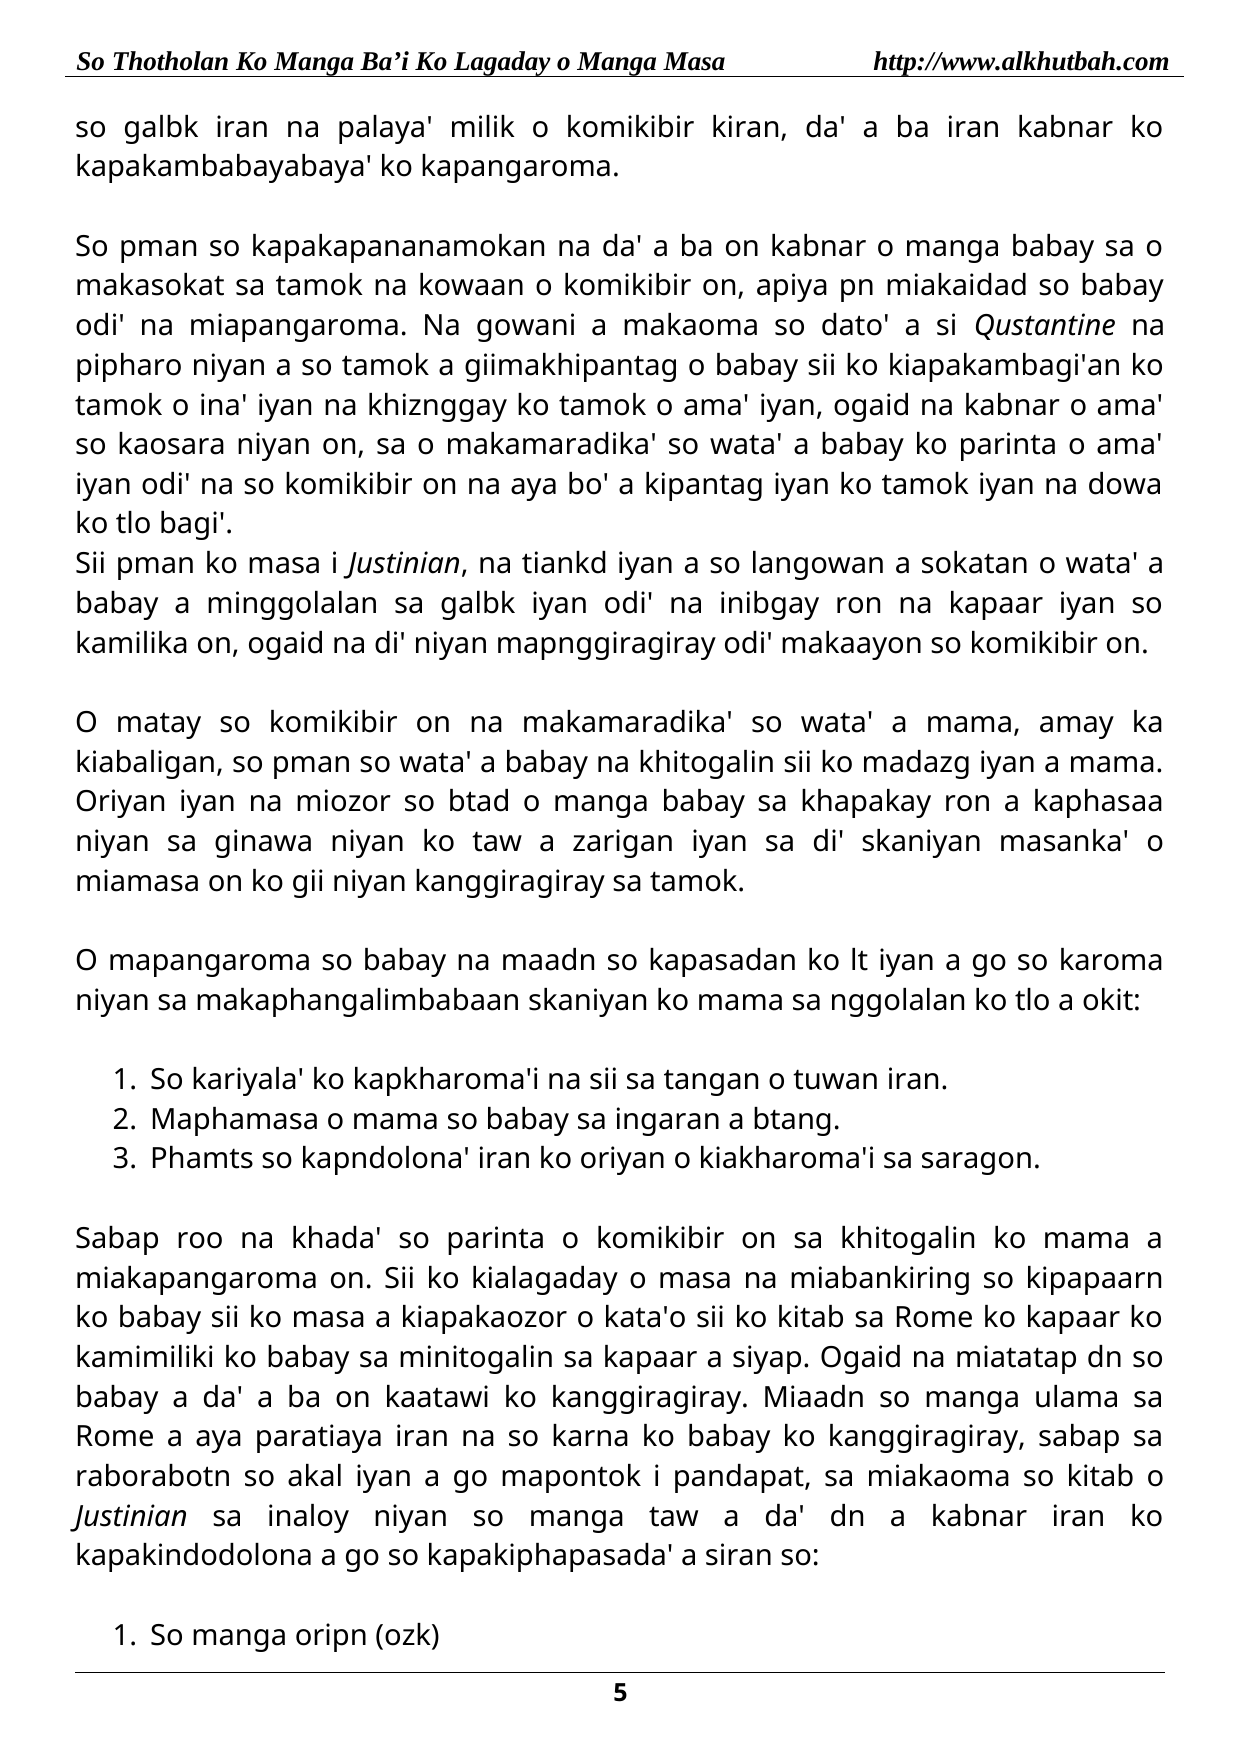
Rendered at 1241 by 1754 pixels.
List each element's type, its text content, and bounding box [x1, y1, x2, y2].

text Sabap roo na khada' so parinta o komikibir on sa khitogalin ko mama a miakapangaroma on. Sii ko kialagaday o masa na miabankiring so kipapaarn ko babay sii ko masa a kiapakaozor o kata'o sii ko kitab sa Rome ko kapaar ko kamimiliki ko babay sa minitogalin sa kapaar a siyap. Ogaid na miatatap dn so babay a da' a ba on kaatawi ko kanggiragiray. Miaadn so manga ulama sa Rome a aya paratiaya iran na so karna ko babay ko kanggiragiray, sabap sa raborabotn so akal iyan a go mapontok i pandapat, sa miakaoma so kitab o Justinian sa inaloy niyan so manga taw a da' dn a kabnar iran ko kapakindodolona a go so kapakiphapasada' a siran so: [75, 1217, 1165, 1574]
text O mapangaroma so babay na maadn so kapasadan ko lt iyan a go so karoma niyan sa makaphangalimbabaan skaniyan ko mama sa nggolalan ko tlo a okit: [75, 939, 1165, 1019]
text Sii pman ko masa i Justinian, na tiankd iyan a so langowan a sokatan o wata' a babay a minggolalan sa galbk iyan odi' na inibgay ron na kapaar iyan so kamilika on, ogaid na di' niyan mapnggiragiray odi' makaayon so komikibir on. [75, 542, 1165, 662]
list Maphamasa o mama so babay sa ingaran a btang. [112, 1098, 1165, 1138]
text So pman so kapakapananamokan na da' a ba on kabnar o manga babay sa o makasokat sa tamok na kowaan o komikibir on, apiya pn miakaidad so babay odi' na miapangaroma. Na gowani a makaoma so dato' a si Qustantine na pipharo niyan a so tamok a giimakhipantag o babay sii ko kiapakambagi'an ko tamok o ina' iyan na khiznggay ko tamok o ama' iyan, ogaid na kabnar o ama' so kaosara niyan on, sa o makamaradika' so wata' a babay ko parinta o ama' iyan odi' na so komikibir on na aya bo' a kipantag iyan ko tamok iyan na dowa ko tlo bagi'. [75, 225, 1165, 542]
text O matay so komikibir on na makamaradika' so wata' a mama, amay ka kiabaligan, so pman so wata' a babay na khitogalin sii ko madazg iyan a mama. Oriyan iyan na miozor so btad o manga babay sa khapakay ron a kaphasaa niyan sa ginawa niyan ko taw a zarigan iyan sa di' skaniyan masanka' o miamasa on ko gii niyan kanggiragiray sa tamok. [75, 701, 1165, 900]
list So kariyala' ko kapkharoma'i na sii sa tangan o tuwan iran. [112, 1058, 1165, 1098]
list Phamts so kapndolona' iran ko oriyan o kiakharoma'i sa saragon. [112, 1138, 1165, 1177]
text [75, 106, 1165, 185]
list So manga oripn (ozk) [112, 1614, 1165, 1654]
